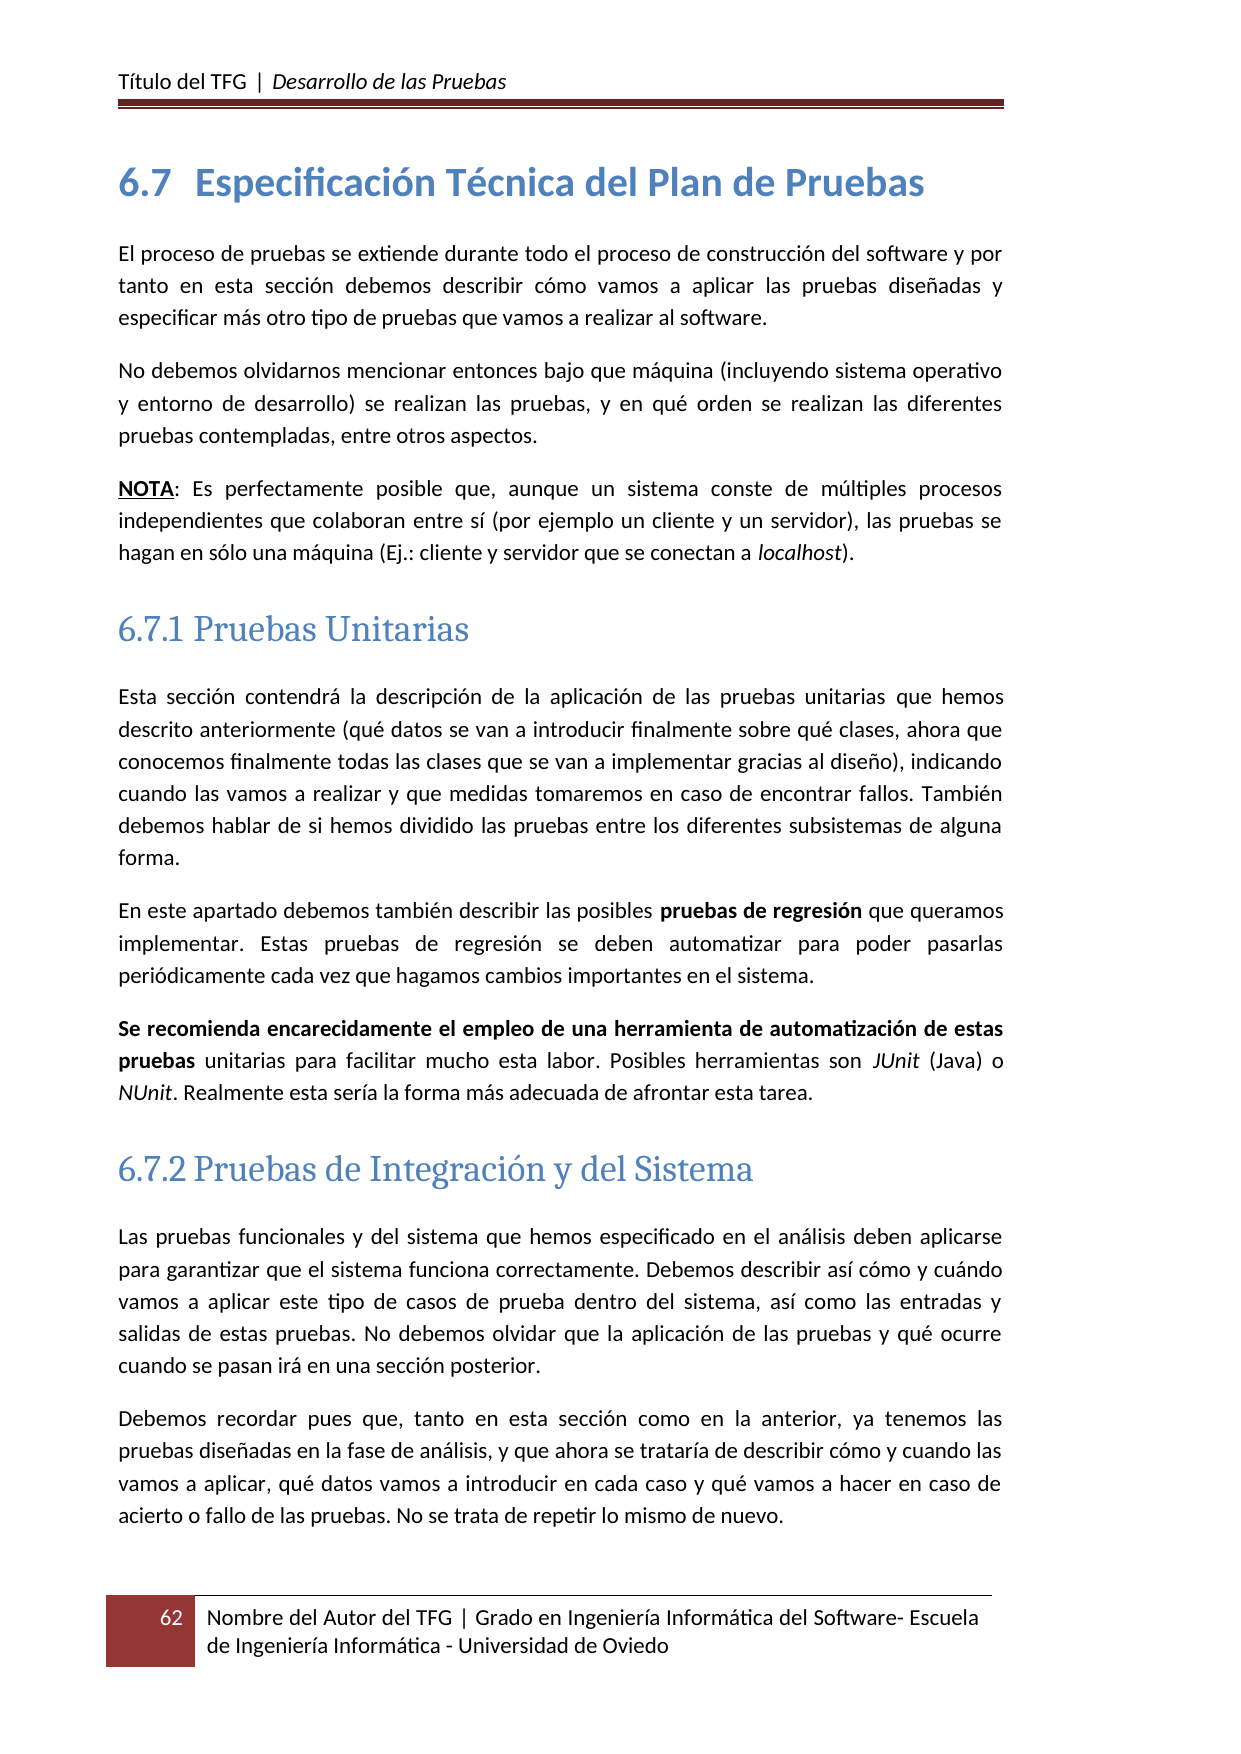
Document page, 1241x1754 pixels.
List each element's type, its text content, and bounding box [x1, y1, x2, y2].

text Esta sección contendrá la descripción de la aplicación de las pruebas unitarias que hemos descrito anteriormente (qué datos se van a introducir finalmente sobre qué clases, ahora que conocemos finalmente todas las clases que se van a implementar gracias al diseño), indicando cuando las vamos a realizar y que medidas tomaremos en caso de encontrar fallos. También debemos hablar de si hemos dividido las pruebas entre los diferentes subsistemas de alguna forma. [118, 682, 1004, 871]
text Las pruebas funcionales y del sistema que hemos especificado en el análisis deben aplicarse para garantizar que el sistema funciona correctamente. Debemos describir así cómo y cuándo vamos a aplicar este tipo de casos de prueba dentro del sistema, así como las entradas y salidas de estas pruebas. No debemos olvidar que la aplicación de las pruebas y qué ocurre cuando se pasan irá en una sección posterior. [118, 1222, 1004, 1379]
text NOTA: Es perfectamente posible que, aunque un sistema conste de múltiples procesos independientes que colaboran entre sí (por ejemplo un cliente y un servidor), las pruebas se hagan en sólo una máquina (Ej.: cliente y servidor que se conectan a localhost). [118, 474, 1004, 566]
text El proceso de pruebas se extiende durante todo el proceso de construcción del software y por tanto en esta sección debemos describir cómo vamos a aplicar las pruebas diseñadas y especificar más otro tipo de pruebas que vamos a realizar al software. [118, 239, 1004, 331]
subtitle Pruebas Unitarias [118, 608, 1004, 651]
text Debemos recordar pues que, tanto en esta sección como en la anterior, ya tenemos las pruebas diseñadas en la fase de análisis, y que ahora se trataría de describir cómo y cuando las vamos a aplicar, qué datos vamos a introducir en cada caso y qué vamos a hacer en caso de acierto o fallo de las pruebas. No se trata de repetir lo mismo de nuevo. [118, 1404, 1004, 1529]
text En este apartado debemos también describir las posibles pruebas de regresión que queramos implementar. Estas pruebas de regresión se deben automatizar para poder pasarlas periódicamente cada vez que hagamos cambios importantes en el sistema. [118, 896, 1004, 989]
text No debemos olvidarnos mencionar entonces bajo que máquina (incluyendo sistema operativo y entorno de desarrollo) se realizan las pruebas, y en qué orden se realizan las diferentes pruebas contempladas, entre otros aspectos. [118, 356, 1004, 449]
subtitle Especificación Técnica del Plan de Pruebas [118, 156, 1004, 206]
text Se recomienda encarecidamente el empleo de una herramienta de automatización de estas pruebas unitarias para facilitar mucho esta labor. Posibles herramientas son JUnit (Java) o NUnit. Realmente esta sería la forma más adecuada de afrontar esta tarea. [118, 1014, 1004, 1106]
subtitle Pruebas de Integración y del Sistema [118, 1148, 1004, 1191]
